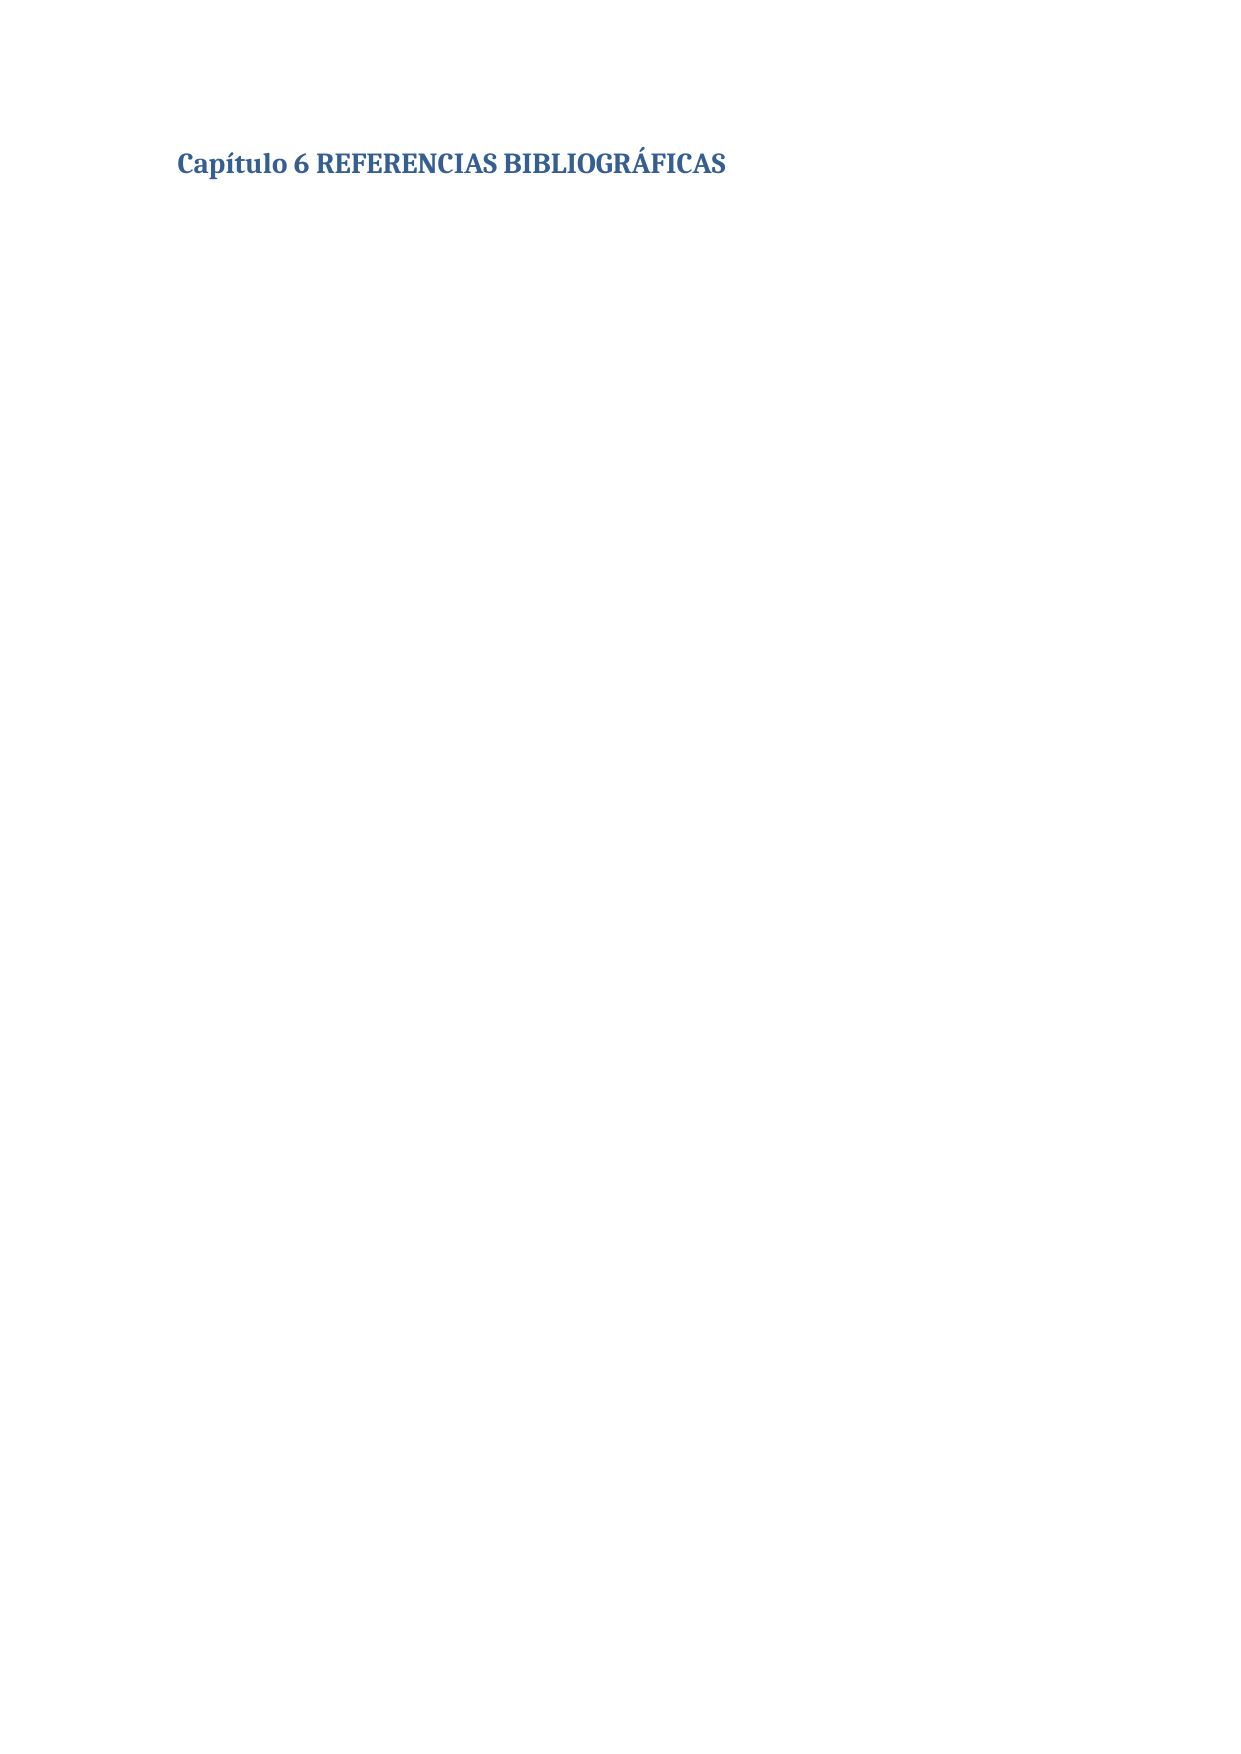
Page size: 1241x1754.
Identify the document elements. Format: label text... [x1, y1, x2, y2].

subtitle REFERENCIAS BIBLIOGRÁFICAS [177, 148, 1063, 181]
